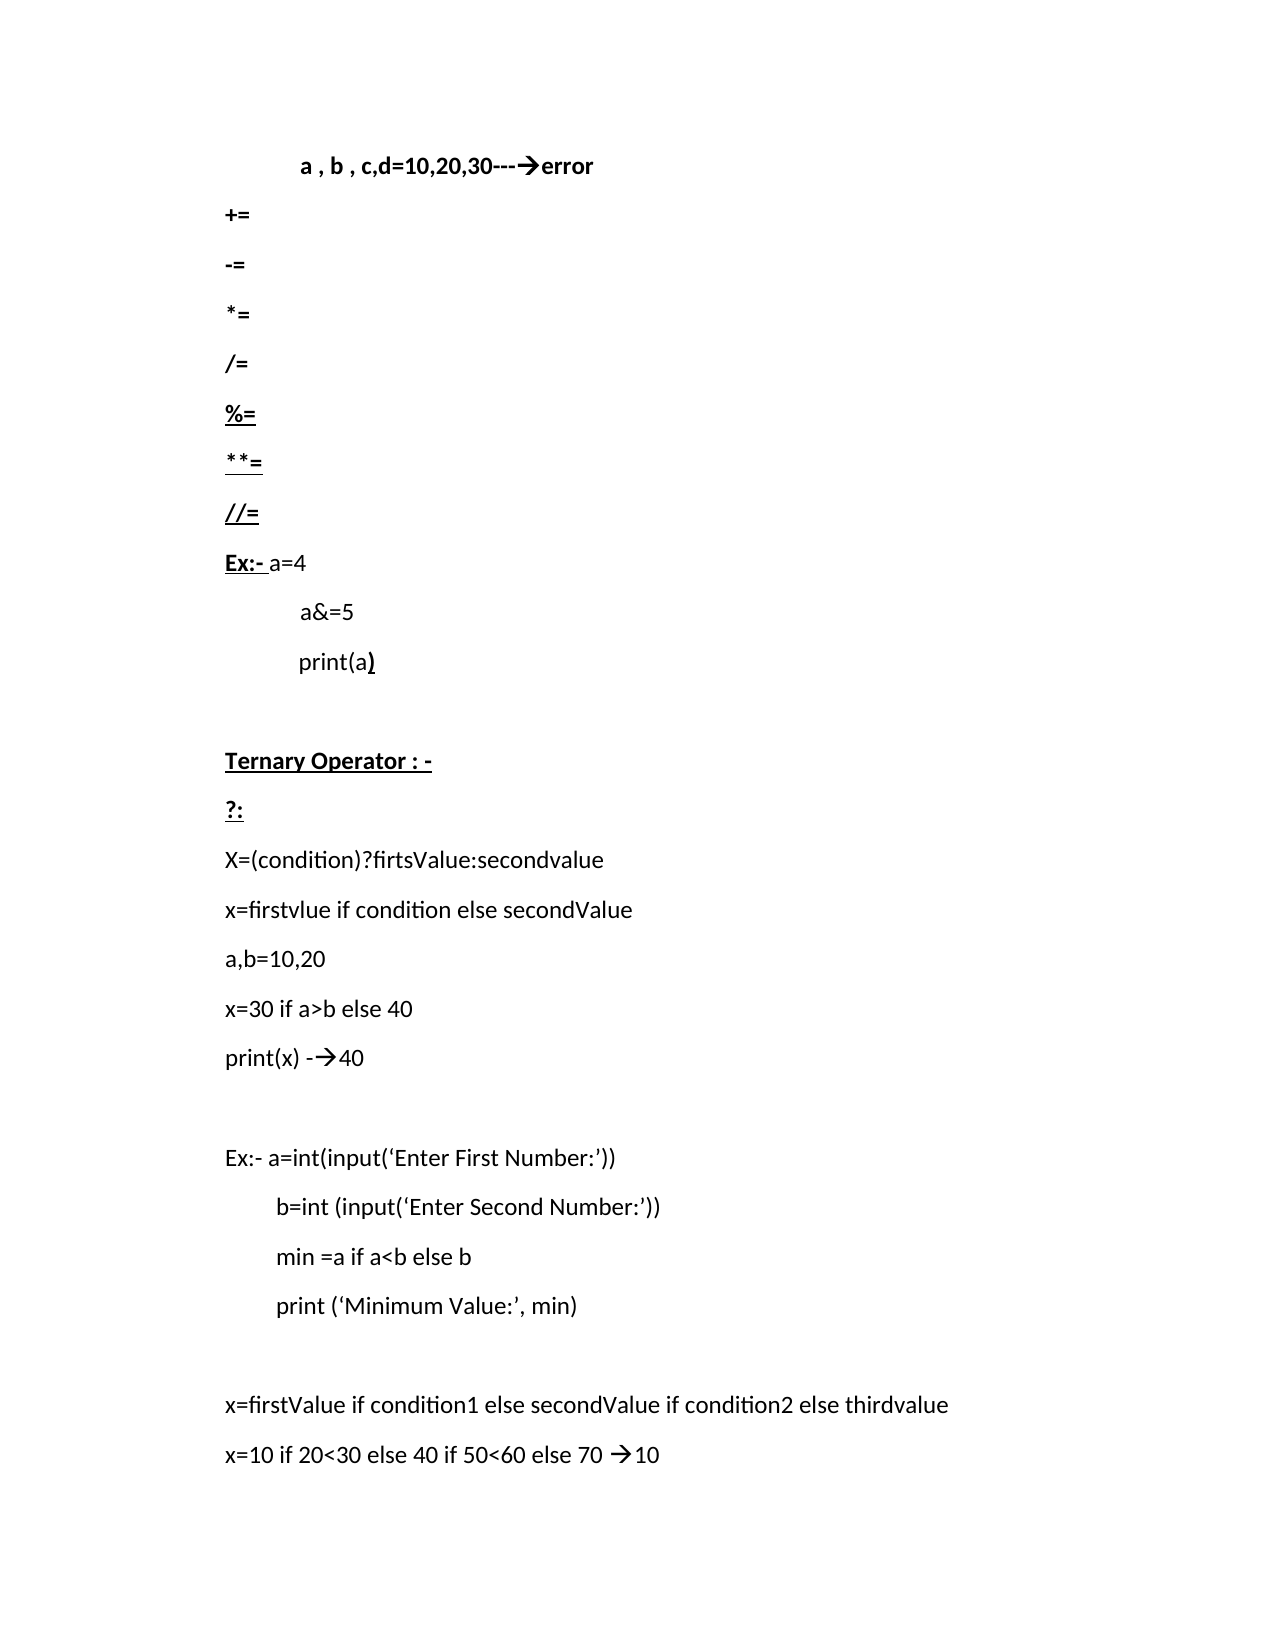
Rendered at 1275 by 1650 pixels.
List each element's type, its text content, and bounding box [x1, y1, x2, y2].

text print (‘Minimum Value:’, min) [150, 1290, 1125, 1321]
text Ex:- a=int(input(‘Enter First Number:’)) [150, 1142, 1125, 1172]
text //= [150, 497, 1125, 528]
text *= [150, 299, 1125, 329]
text X=(condition)?firtsValue:secondvalue [150, 844, 1125, 875]
text print(a) [150, 646, 1125, 676]
text %= [150, 398, 1125, 428]
text a&=5 [150, 596, 1125, 627]
text x=30 if a>b else 40 [150, 993, 1125, 1023]
text a,b=10,20 [150, 943, 1125, 974]
text **= [150, 447, 1125, 478]
text b=int (input(‘Enter Second Number:’)) [150, 1191, 1125, 1222]
text x=10 if 20<30 else 40 if 50<60 else 70 10 [150, 1439, 1125, 1470]
text x=firstvlue if condition else secondValue [150, 894, 1125, 924]
text print(x) -40 [150, 1042, 1125, 1073]
text += [150, 199, 1125, 230]
text -= [150, 249, 1125, 280]
text Ternary Operator : - [150, 745, 1125, 776]
text /= [150, 348, 1125, 379]
text Ex:- a=4 [150, 547, 1125, 577]
text x=firstValue if condition1 else secondValue if condition2 else thirdvalue [150, 1389, 1125, 1420]
text a , b , c,d=10,20,30---error [150, 150, 1125, 181]
text min =a if a<b else b [150, 1241, 1125, 1271]
text ?: [150, 794, 1125, 825]
